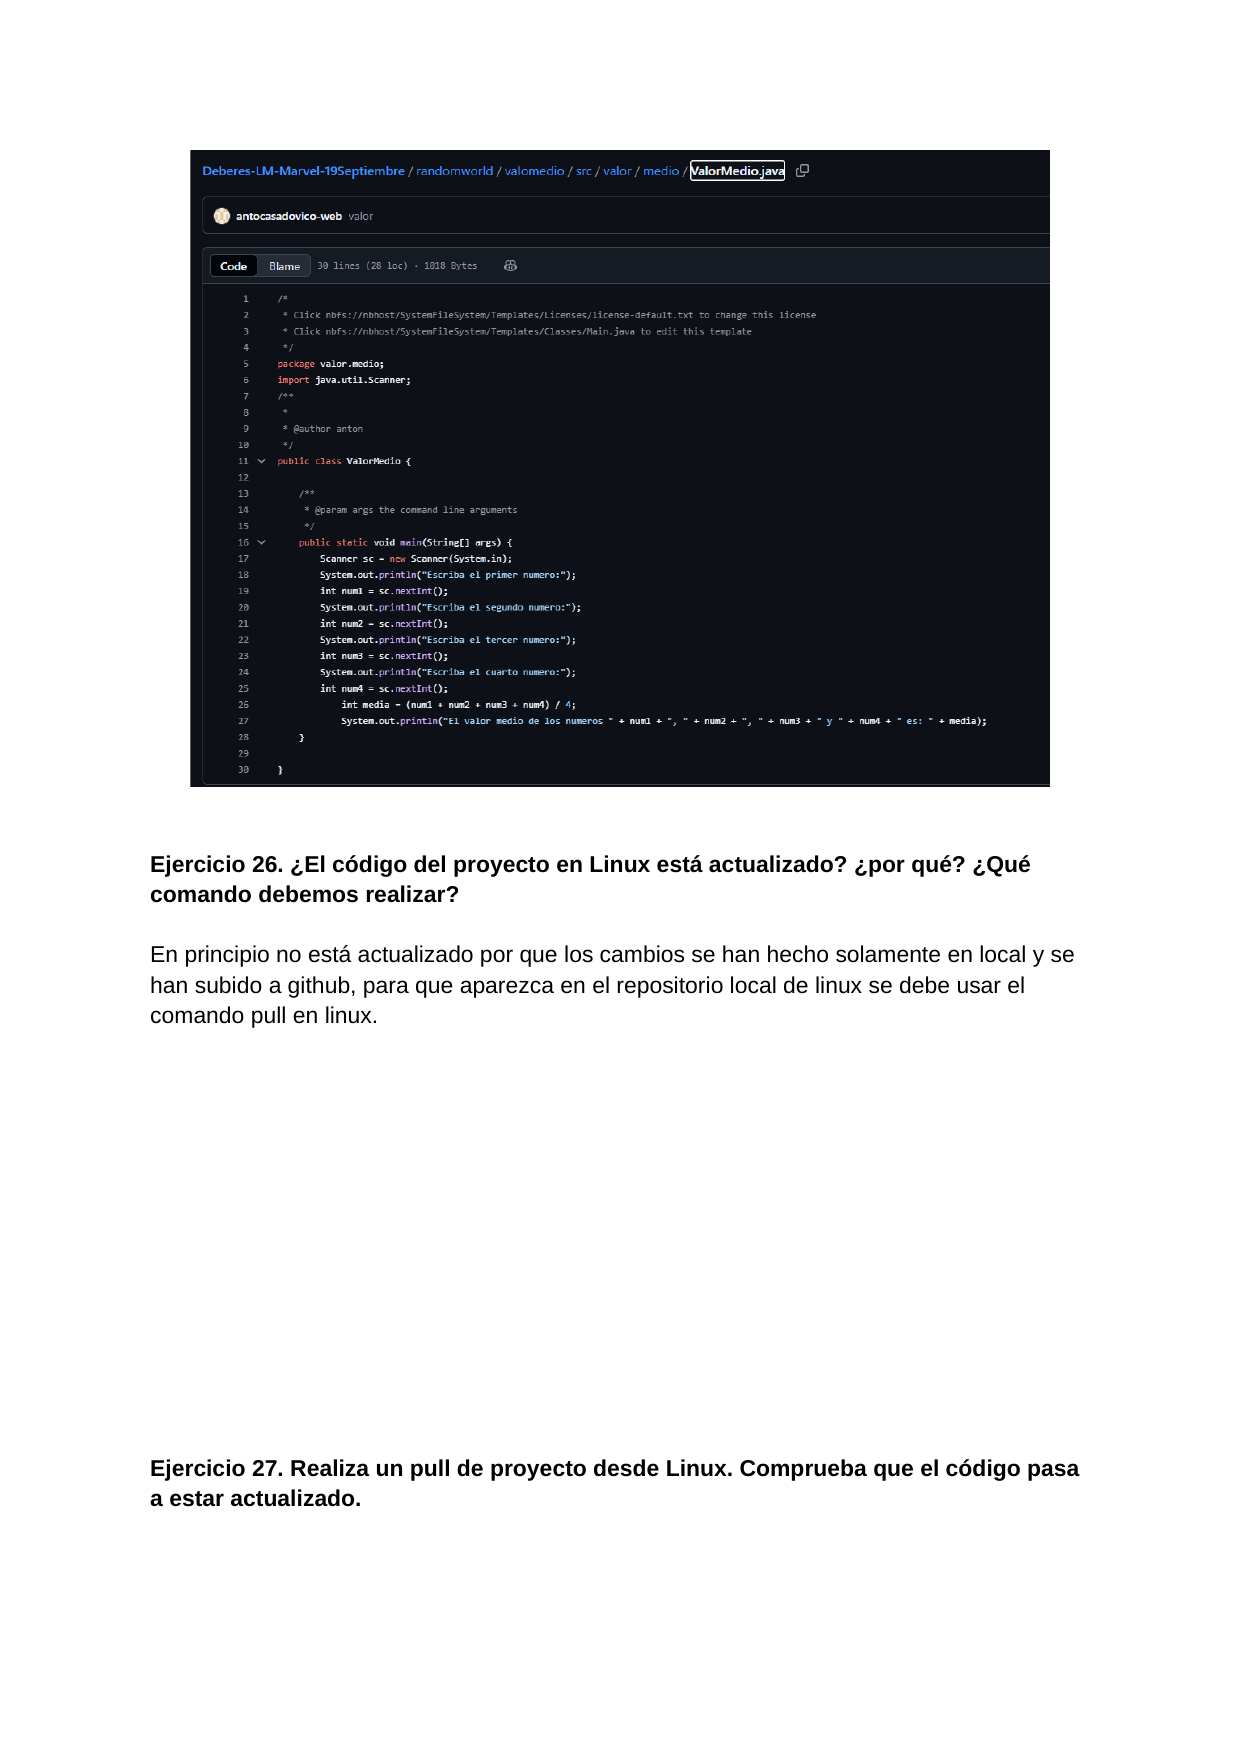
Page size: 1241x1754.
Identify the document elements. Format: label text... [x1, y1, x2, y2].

text Ejercicio 27. Realiza un pull de proyecto desde Linux. Comprueba que el código pasa a estar actualizado. [150, 1455, 1090, 1512]
text En principio no está actualizado por que los cambios se han hecho solamente en local y se han subido a github, para que aparezca en el repositorio local de linux se debe usar el comando pull en linux. [150, 941, 1090, 1028]
text Ejercicio 26. ¿El código del proyecto en Linux está actualizado? ¿por qué? ¿Qué comando debemos realizar? [150, 851, 1090, 907]
picture [190, 150, 1050, 787]
